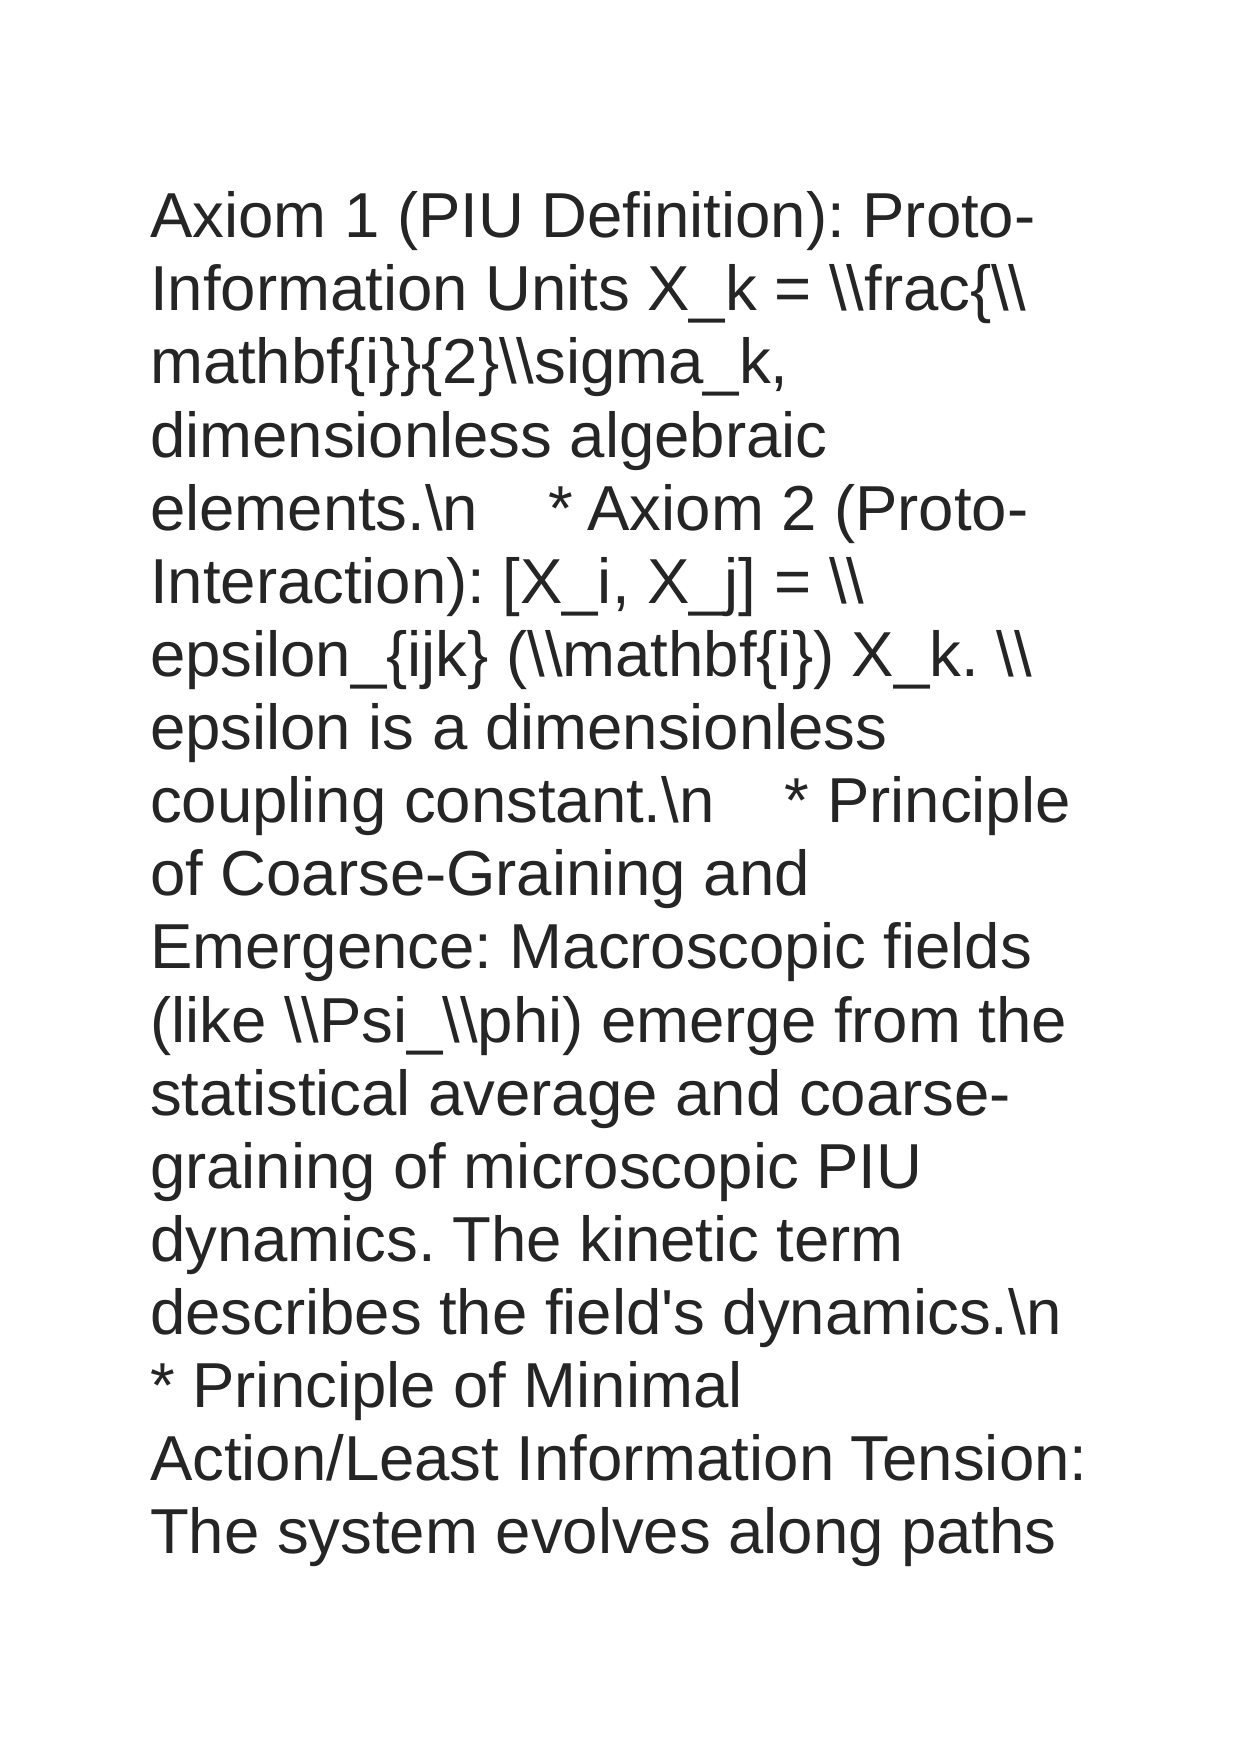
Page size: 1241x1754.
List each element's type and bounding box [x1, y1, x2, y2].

text [150, 184, 1090, 1573]
